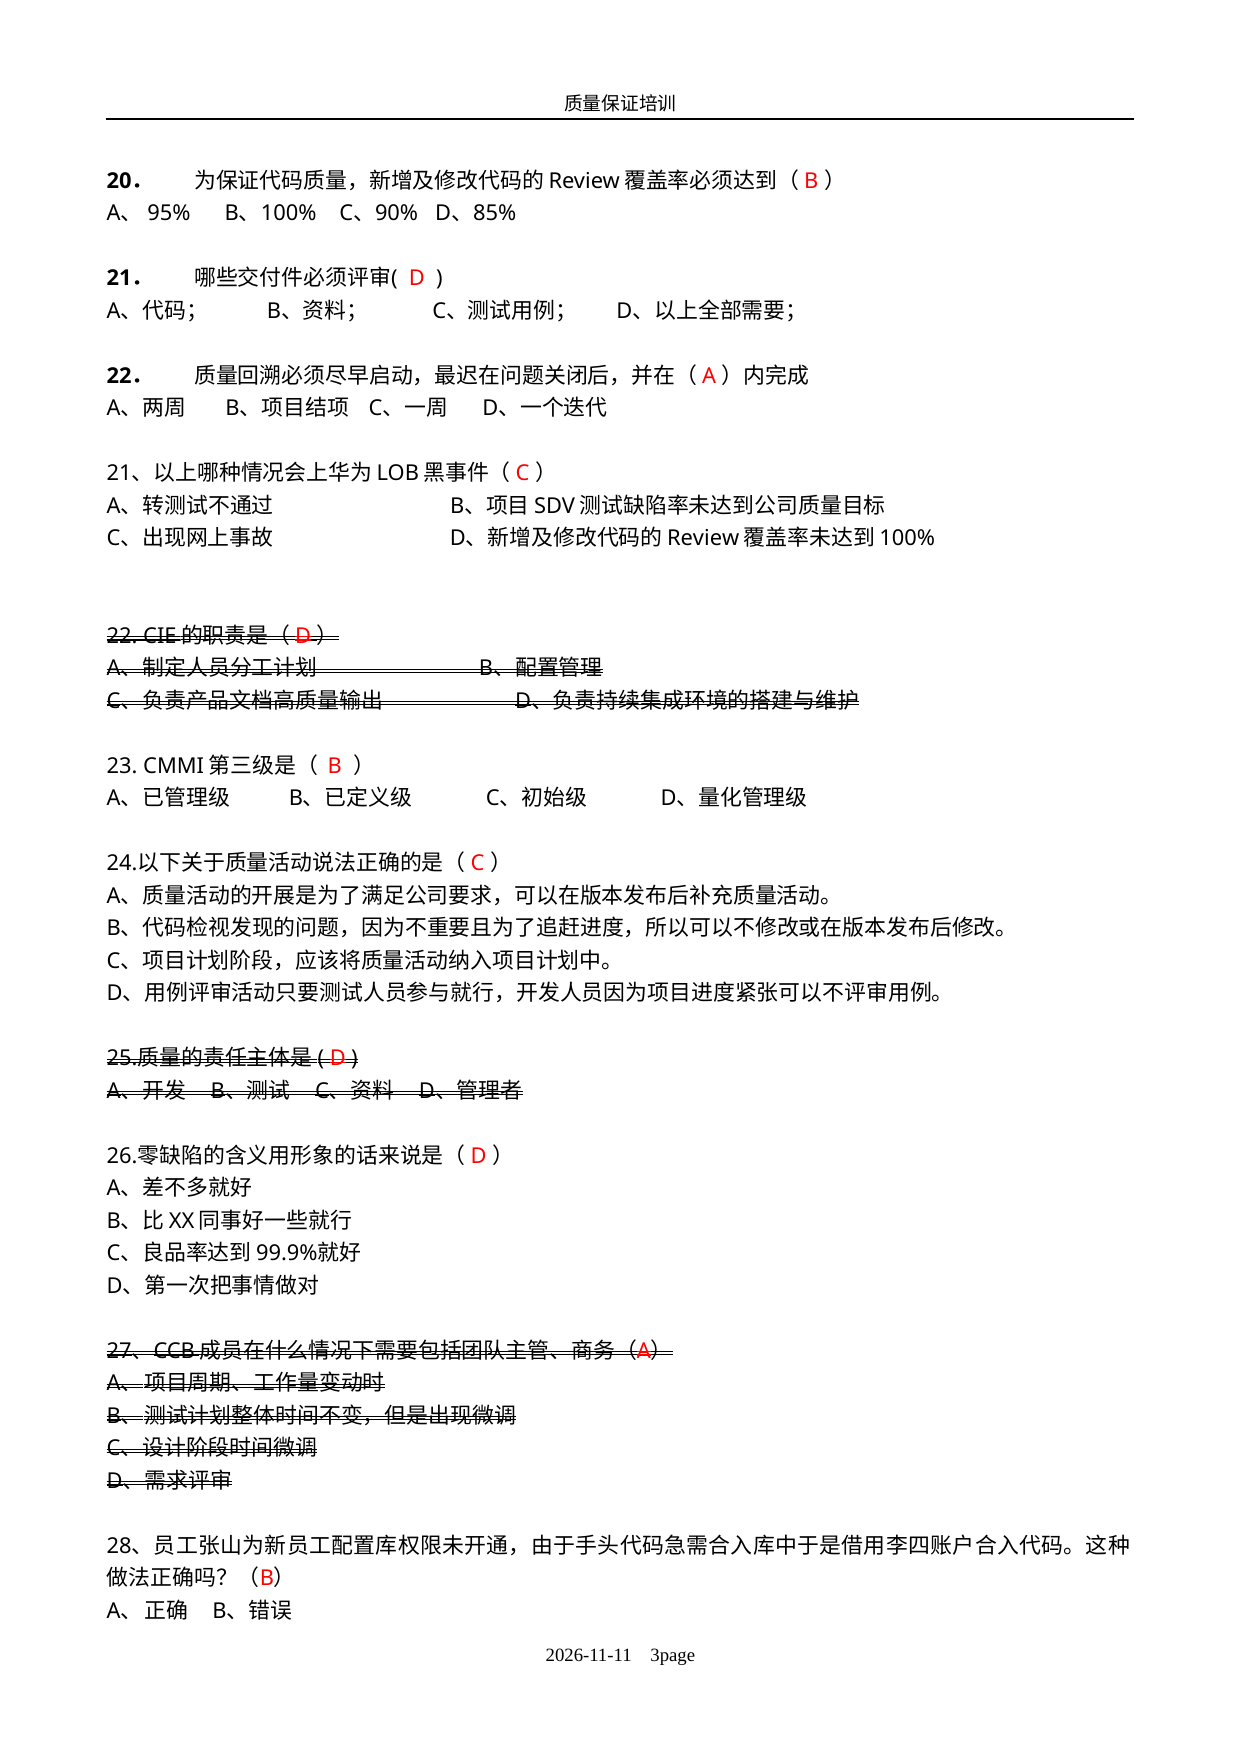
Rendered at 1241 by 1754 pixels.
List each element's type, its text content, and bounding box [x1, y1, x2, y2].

text C、负责产品文档高质量输出 D、负责持续集成环境的搭建与维护 [106, 683, 1134, 715]
list 测试计划整体时间不变，但是出现微调 [106, 1398, 1134, 1430]
list 正确 B、错误 [106, 1593, 1134, 1625]
text 26.零缺陷的含义用形象的话来说是（ D ） [106, 1138, 1134, 1170]
text A、 95% B、100% C、90% D、85% [106, 195, 1134, 228]
text C、出现网上事故 D、新增及修改代码的Review覆盖率未达到100% [106, 520, 1134, 553]
text C、设计阶段时间微调 [106, 1430, 1134, 1463]
list 项目周期、工作量变动时 [106, 1365, 1134, 1398]
text 24.以下关于质量活动说法正确的是（ C ） [106, 845, 1134, 878]
text C、项目计划阶段，应该将质量活动纳入项目计划中。 [106, 943, 1134, 975]
text A、质量活动的开展是为了满足公司要求，可以在版本发布后补充质量活动。 [106, 878, 1134, 910]
text C、良品率达到99.9%就好 [106, 1235, 1134, 1268]
text 25.质量的责任主体是 ( D ) [106, 1040, 1134, 1073]
text A、已管理级 B、已定义级 C、初始级 D、量化管理级 [106, 780, 1134, 813]
list 质量回溯必须尽早启动，最迟在问题关闭后，并在（ A ）内完成 [106, 358, 1134, 390]
text 21、以上哪种情况会上华为LOB黑事件（ C ） [106, 423, 1134, 488]
text B、比XX同事好一些就行 [106, 1203, 1134, 1235]
text 28、员工张山为新员工配置库权限未开通，由于手头代码急需合入库中于是借用李四账户合入代码。这种做法正确吗？（B） [106, 1528, 1134, 1593]
text A、两周 B、项目结项 C、一周 D、一个迭代 [106, 390, 1134, 423]
list 哪些交付件必须评审( D ) [106, 260, 1134, 293]
text 23. CMMI第三级是（ B ） [106, 748, 1134, 780]
text A、差不多就好 [106, 1170, 1134, 1203]
text A、制定人员分工计划 B、配置管理 [106, 650, 1134, 683]
text B、代码检视发现的问题，因为不重要且为了追赶进度，所以可以不修改或在版本发布后修改。 [106, 910, 1134, 943]
text A、开发 B、测试 C、资料 D、管理者 [106, 1073, 1134, 1105]
list 为保证代码质量，新增及修改代码的Review覆盖率必须达到（ B ） [106, 163, 1134, 195]
text D、第一次把事情做对 [106, 1268, 1134, 1300]
text A、转测试不通过 B、项目SDV测试缺陷率未达到公司质量目标 [106, 488, 1134, 520]
text D、需求评审 [106, 1463, 1134, 1495]
text A、代码； B、资料； C、测试用例； D、以上全部需要； [106, 293, 1134, 325]
text 22. CIE的职责是（ D ） [106, 618, 1134, 650]
text 27、CCB成员在什么情况下需要包括团队主管、商务（A） [106, 1333, 1134, 1365]
text D、用例评审活动只要测试人员参与就行，开发人员因为项目进度紧张可以不评审用例。 [106, 975, 1134, 1008]
